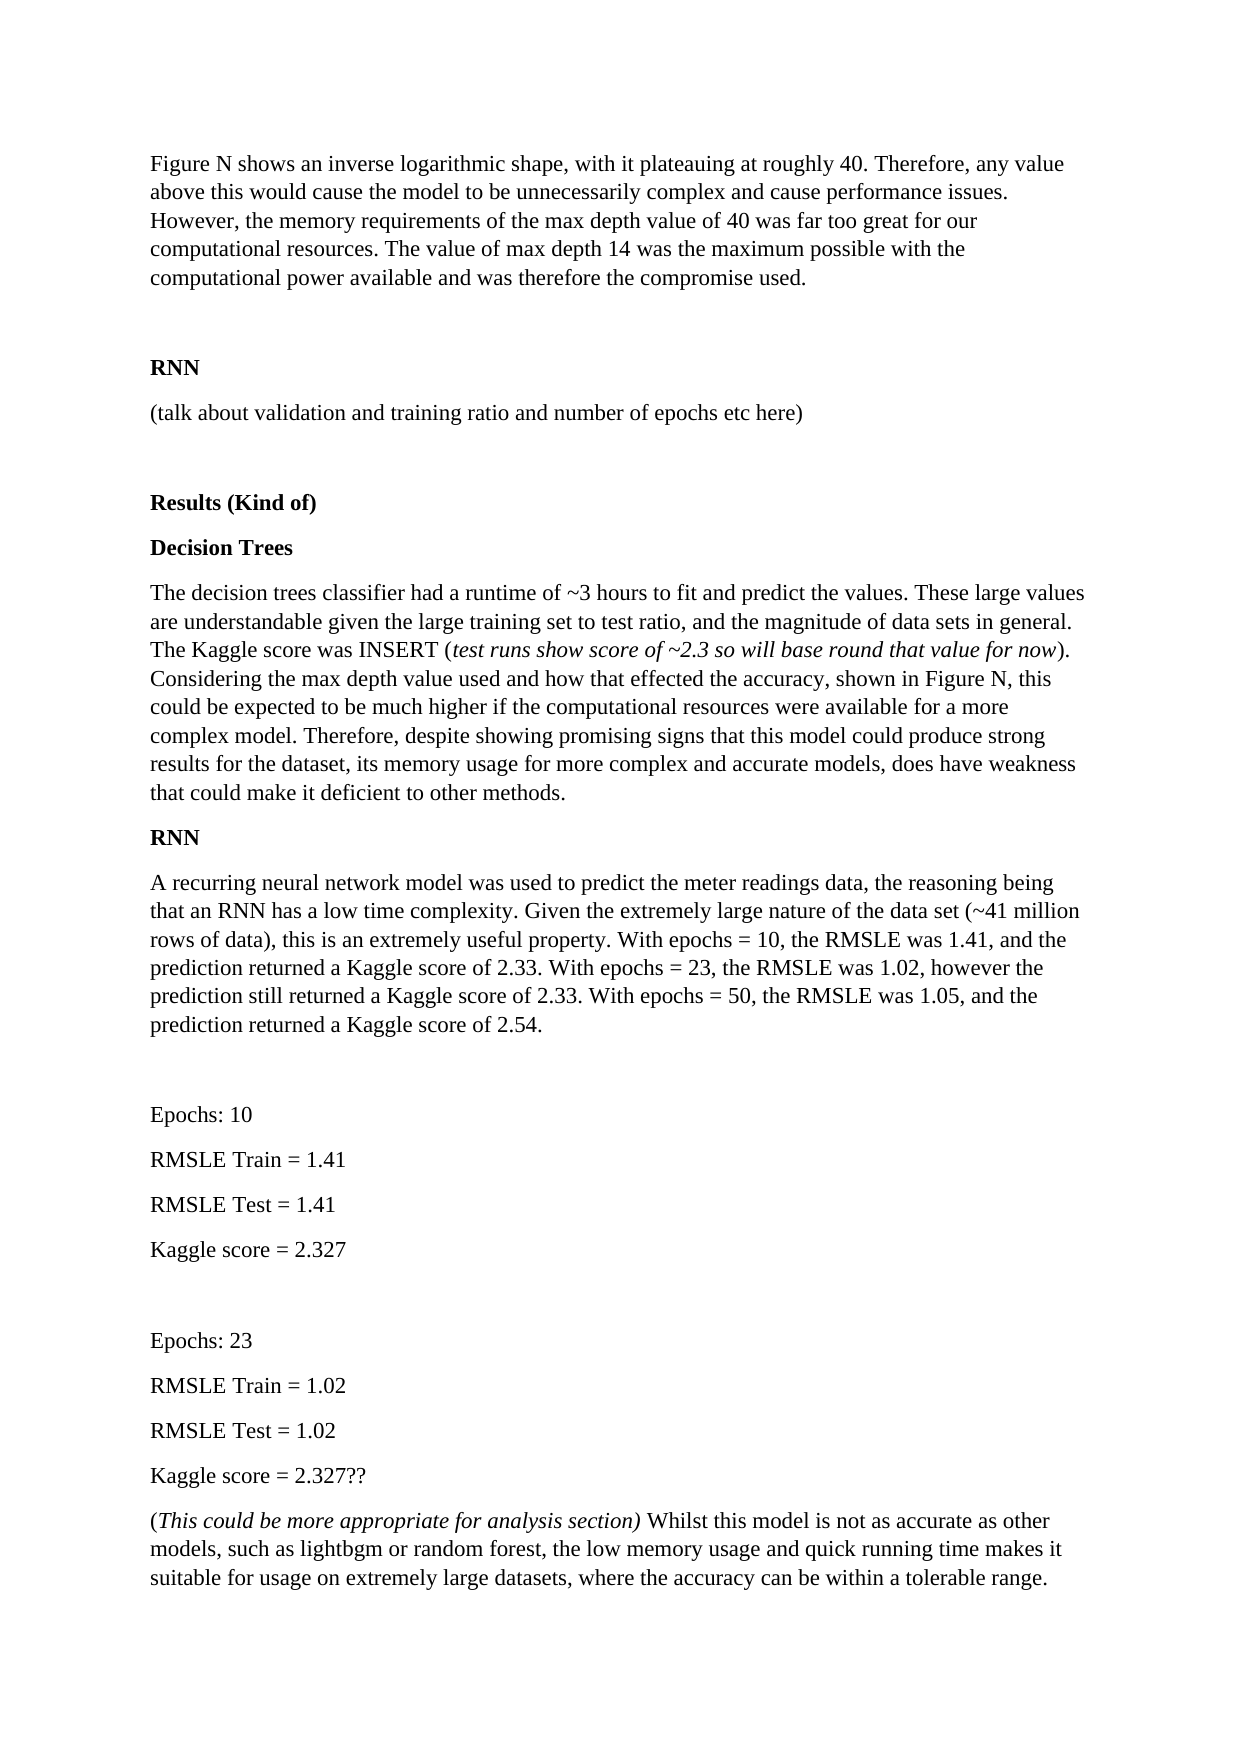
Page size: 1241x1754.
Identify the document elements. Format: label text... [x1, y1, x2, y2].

text RMSLE Test = 1.41 [150, 1191, 1090, 1218]
text RMSLE Train = 1.02 [150, 1372, 1090, 1398]
text Decision Trees [150, 534, 1090, 561]
text Epochs: 10 [150, 1101, 1090, 1127]
text Results (Kind of) [150, 489, 1090, 516]
text Epochs: 23 [150, 1327, 1090, 1353]
text Kaggle score = 2.327?? [150, 1462, 1090, 1488]
text The decision trees classifier had a runtime of ~3 hours to fit and predict the values. These large values are understandable given the large training set to test ratio, and the magnitude of data sets in general. The Kaggle score was INSERT (test runs show score of ~2.3 so will base round that value for now). Considering the max depth value used and how that effected the accuracy, shown in Figure N, this could be expected to be much higher if the computational resources were available for a more complex model. Therefore, despite showing promising signs that this model could produce strong results for the dataset, its memory usage for more complex and accurate models, does have weakness that could make it deficient to other methods. [150, 579, 1090, 805]
text RMSLE Train = 1.41 [150, 1146, 1090, 1173]
text Kaggle score = 2.327 [150, 1236, 1090, 1263]
text RNN [150, 354, 1090, 380]
text (talk about validation and training ratio and number of epochs etc here) [150, 399, 1090, 425]
text RMSLE Test = 1.02 [150, 1417, 1090, 1443]
text Figure N shows an inverse logarithmic shape, with it plateauing at roughly 40. Therefore, any value above this would cause the model to be unnecessarily complex and cause performance issues. However, the memory requirements of the max depth value of 40 was far too great for our computational resources. The value of max depth 14 was the maximum possible with the computational power available and was therefore the compromise used. [150, 150, 1090, 290]
text A recurring neural network model was used to predict the meter readings data, the reasoning being that an RNN has a low time complexity. Given the extremely large nature of the data set (~41 million rows of data), this is an extremely useful property. With epochs = 10, the RMSLE was 1.41, and the prediction returned a Kaggle score of 2.33. With epochs = 23, the RMSLE was 1.02, however the prediction still returned a Kaggle score of 2.33. With epochs = 50, the RMSLE was 1.05, and the prediction returned a Kaggle score of 2.54. [150, 869, 1090, 1037]
text RNN [150, 824, 1090, 850]
text (This could be more appropriate for analysis section) Whilst this model is not as accurate as other models, such as lightbgm or random forest, the low memory usage and quick running time makes it suitable for usage on extremely large datasets, where the accuracy can be within a tolerable range. [150, 1507, 1090, 1590]
